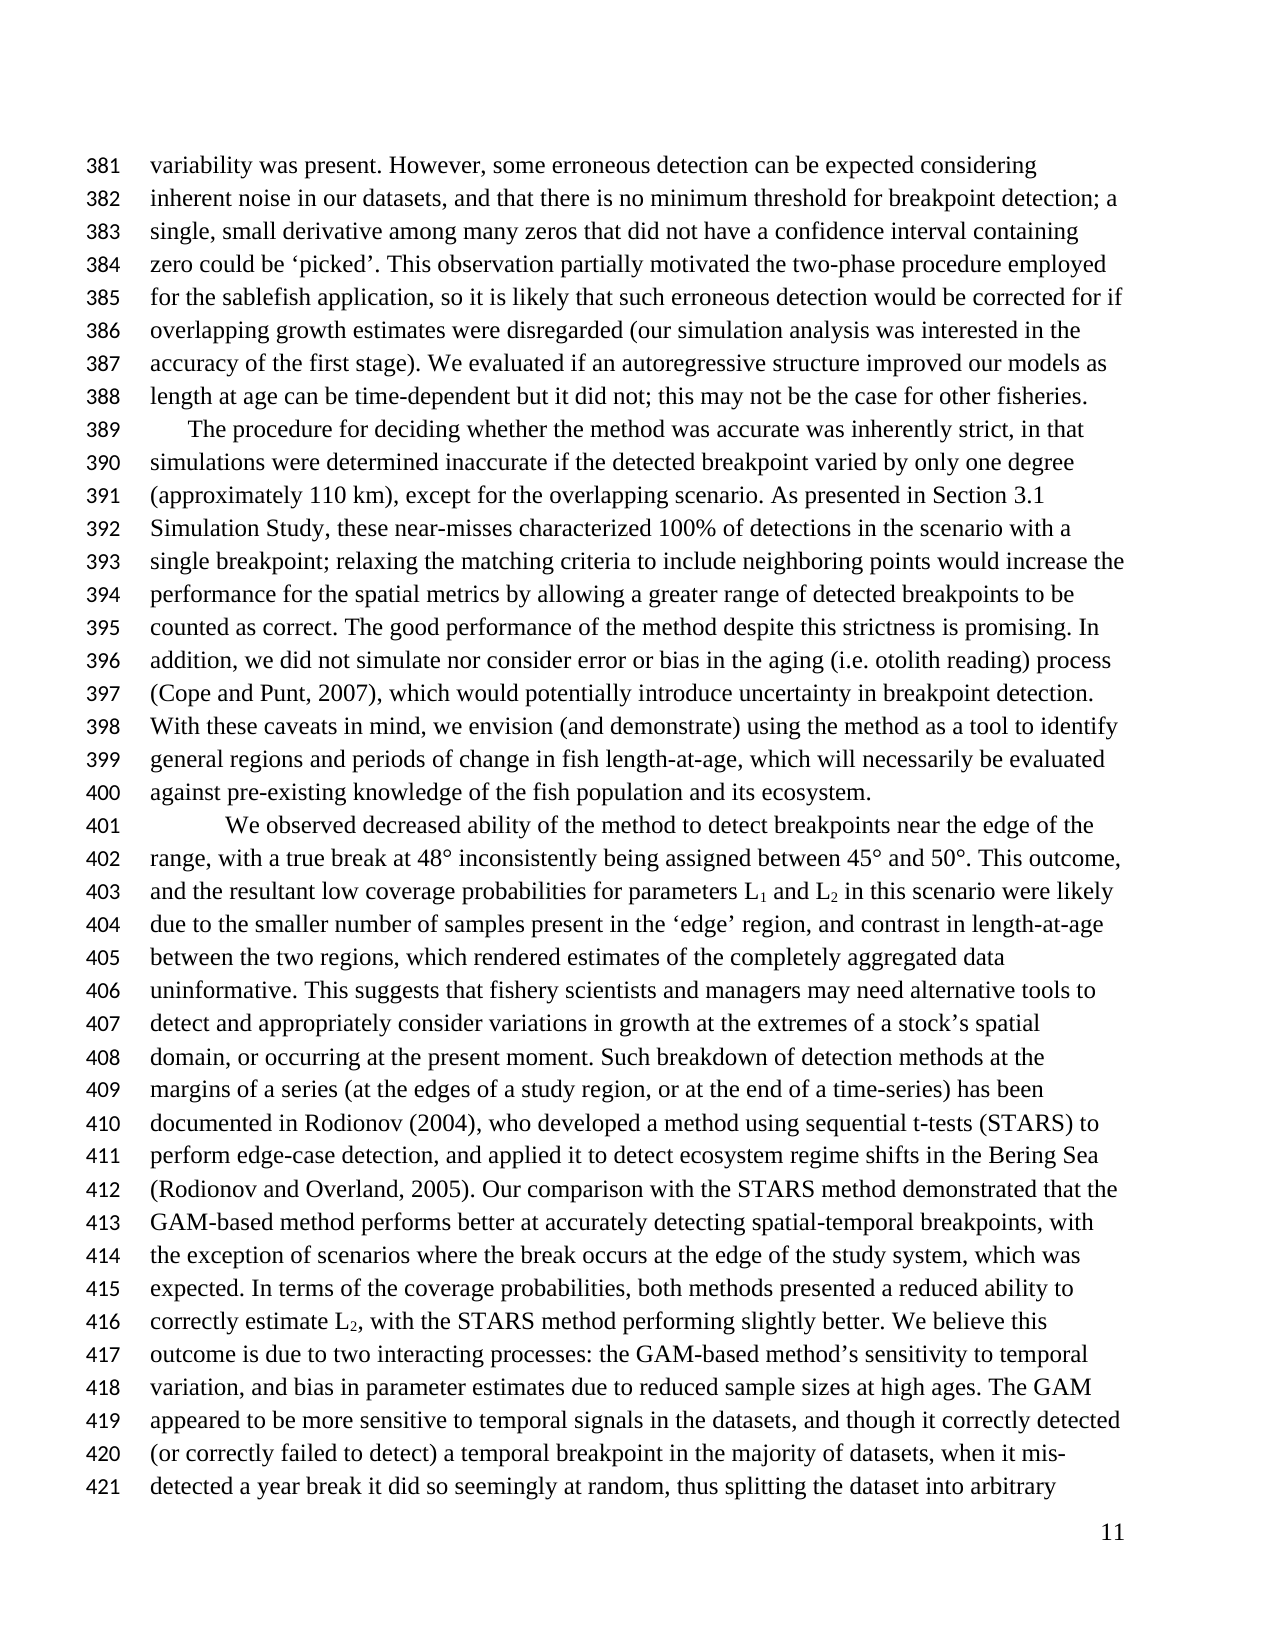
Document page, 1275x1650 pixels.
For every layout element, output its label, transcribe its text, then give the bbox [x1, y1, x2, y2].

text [150, 810, 1125, 1499]
text The procedure for deciding whether the method was accurate was inherently strict, in that simulations were determined inaccurate if the detected breakpoint varied by only one degree (approximately 110 km), except for the overlapping scenario. As presented in Section 3.1, these near-misses characterized 100% of detections in the scenario with a single breakpoint; relaxing the matching criteria to include neighboring points would increase the performance for the spatial metrics by allowing a greater range of detected breakpoints to be counted as correct. The good performance of the method despite this strictness is promising. In addition, we did not simulate nor consider error or bias in the aging (i.e. otolith reading) process (Cope and Punt, 2007), which would potentially introduce uncertainty in breakpoint detection. With these caveats in mind, we envision (and demonstrate) using the method as a tool to identify general regions and periods of change in fish length-at-age, which will necessarily be evaluated against pre-existing knowledge of the fish population and its ecosystem. [150, 414, 1125, 806]
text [150, 150, 1125, 410]
